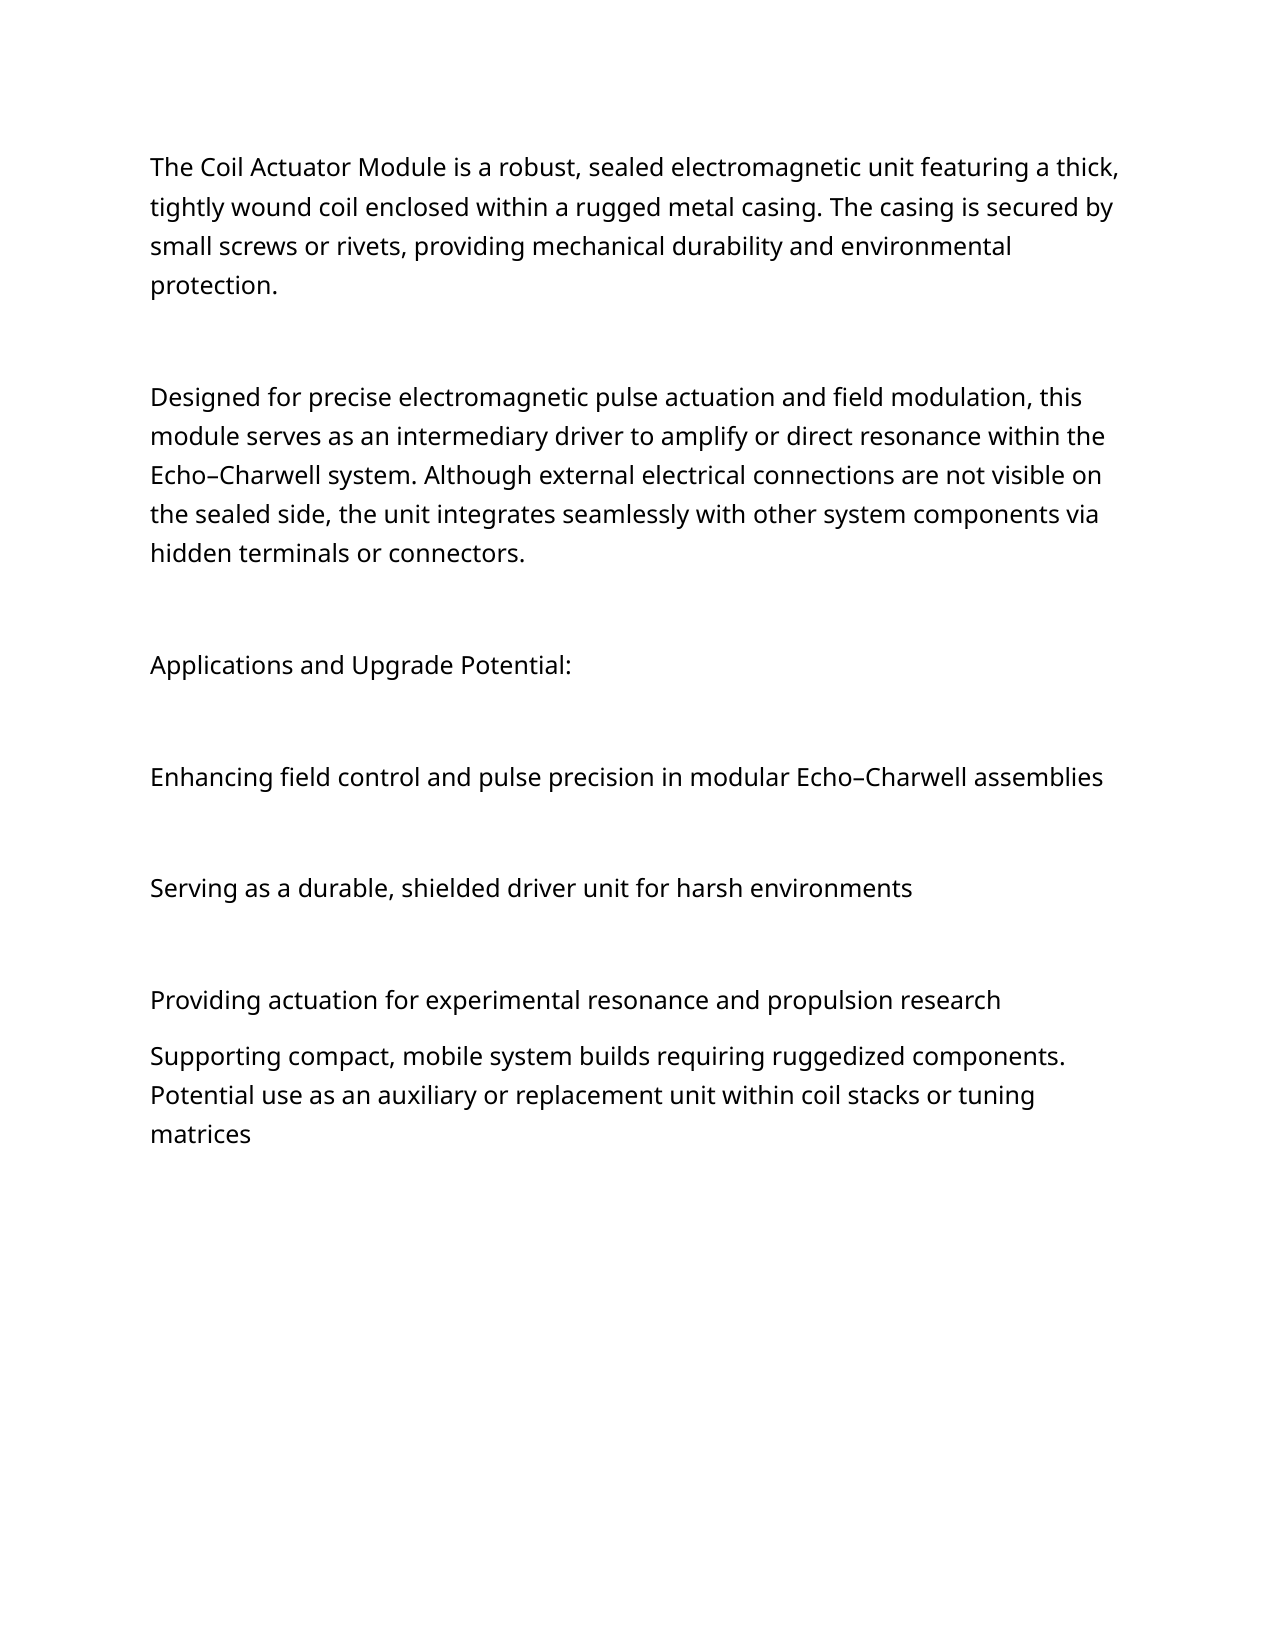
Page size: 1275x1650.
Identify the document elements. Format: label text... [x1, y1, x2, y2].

text Enhancing field control and pulse precision in modular Echo–Charwell assemblies [150, 759, 1125, 793]
text The Coil Actuator Module is a robust, sealed electromagnetic unit featuring a thick, tightly wound coil enclosed within a rugged metal casing. The casing is secured by small screws or rivets, providing mechanical durability and environmental protection. [150, 150, 1125, 302]
text Providing actuation for experimental resonance and propulsion research [150, 982, 1125, 1017]
text Supporting compact, mobile system builds requiring ruggedized components. Potential use as an auxiliary or replacement unit within coil stacks or tuning matrices [150, 1038, 1125, 1151]
text Serving as a durable, shielded driver unit for harsh environments [150, 871, 1125, 905]
text Designed for precise electromagnetic pulse actuation and field modulation, this module serves as an intermediary driver to amplify or direct resonance within the Echo–Charwell system. Although external electrical connections are not visible on the sealed side, the unit integrates seamlessly with other system components via hidden terminals or connectors. [150, 379, 1125, 570]
text Applications and Upgrade Potential: [150, 647, 1125, 682]
